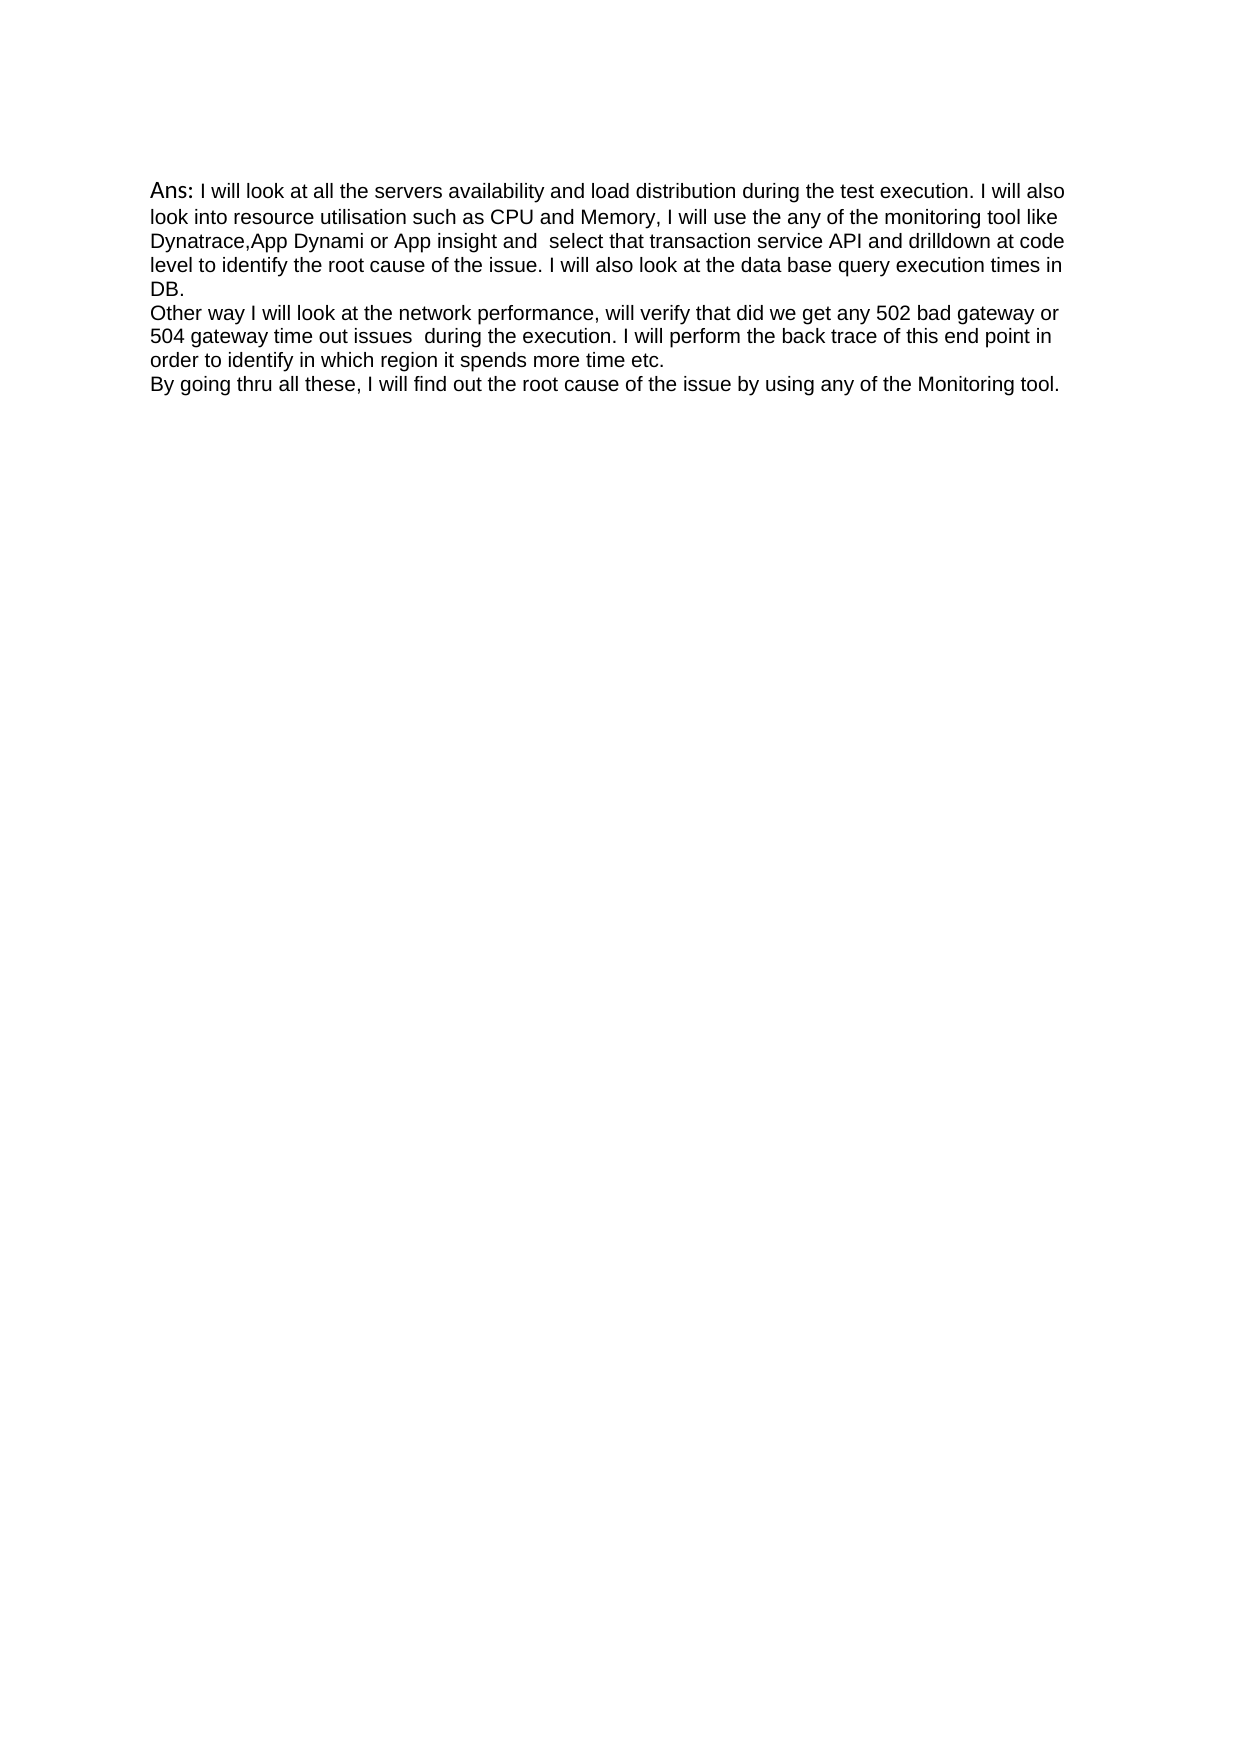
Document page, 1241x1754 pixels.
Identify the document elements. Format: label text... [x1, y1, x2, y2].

text Other way I will look at the network performance, will verify that did we get any 502 bad gateway or 504 gateway time out issues during the execution. I will perform the back trace of this end point in order to identify in which region it spends more time etc. [150, 300, 1090, 372]
text By going thru all these, I will find out the root cause of the issue by using any of the Monitoring tool. [150, 372, 1090, 396]
text Ans: I will look at all the servers availability and load distribution during the test execution. I will also look into resource utilisation such as CPU and Memory, I will use the any of the monitoring tool like Dynatrace,App Dynami or App insight and select that transaction service API and drilldown at code level to identify the root cause of the issue. I will also look at the data base query execution times in DB. [150, 174, 1090, 300]
